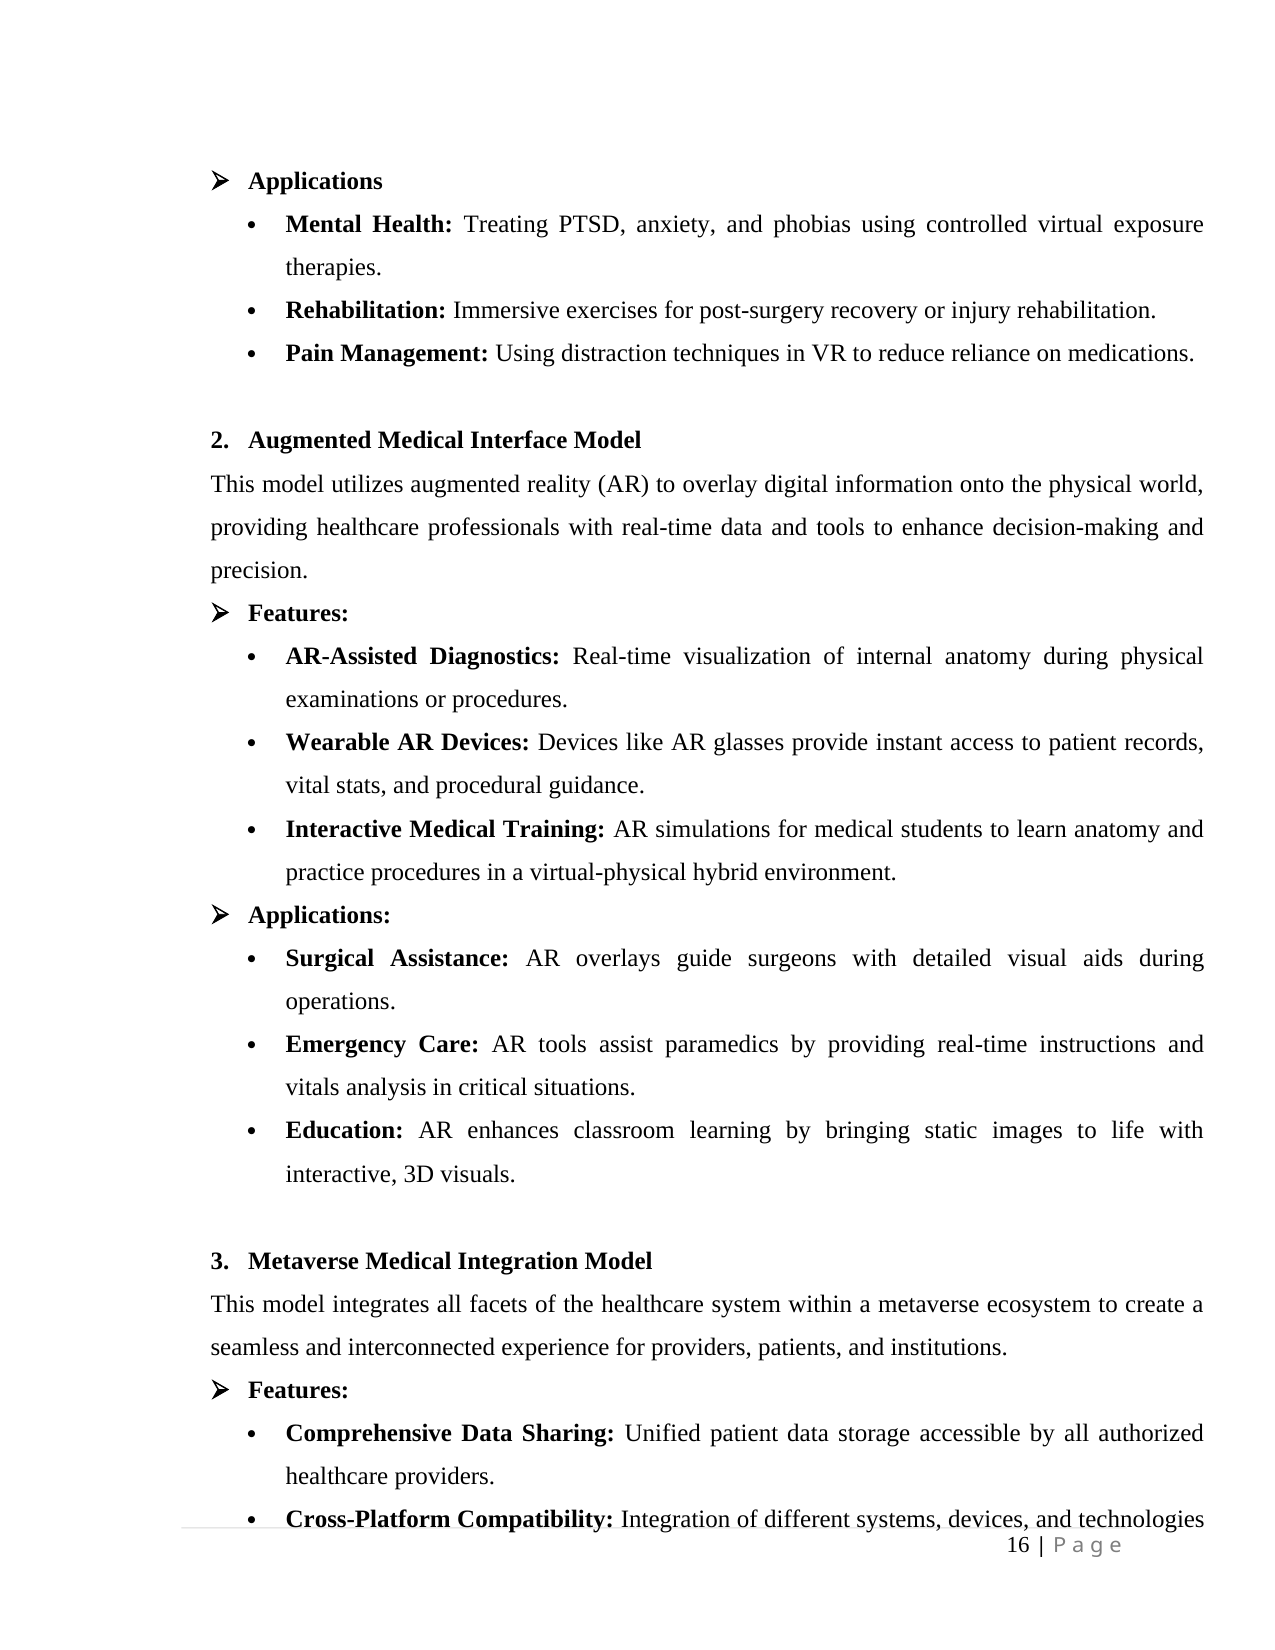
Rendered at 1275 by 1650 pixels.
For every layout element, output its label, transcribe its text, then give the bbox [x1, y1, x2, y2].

text This model utilizes augmented reality (AR) to overlay digital information onto the physical world, providing healthcare professionals with real-time data and tools to enhance decision-making and precision. [210, 469, 1205, 584]
list Comprehensive Data Sharing: Unified patient data storage accessible by all authorized healthcare providers. [248, 1418, 1205, 1490]
list AR-Assisted Diagnostics: Real-time visualization of internal anatomy during physical examinations or procedures. [248, 641, 1205, 713]
list Augmented Medical Interface Model [210, 426, 1205, 454]
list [248, 1504, 1205, 1533]
list Features: [210, 1375, 1205, 1404]
list Pain Management: Using distraction techniques in VR to reduce reliance on medications. [248, 338, 1205, 367]
list Interactive Medical Training: AR simulations for medical students to learn anatomy and practice procedures in a virtual-physical hybrid environment. [248, 814, 1205, 886]
list Education: AR enhances classroom learning by bringing static images to life with interactive, 3D visuals. [248, 1116, 1205, 1187]
list Rehabilitation: Immersive exercises for post-surgery recovery or injury rehabilitation. [248, 295, 1205, 324]
list Features: [210, 598, 1205, 627]
list Mental Health: Treating PTSD, anxiety, and phobias using controlled virtual exposure therapies. [248, 209, 1205, 281]
list Applications: [210, 900, 1205, 929]
list Metaverse Medical Integration Model [210, 1246, 1205, 1274]
list Emergency Care: AR tools assist paramedics by providing real-time instructions and vitals analysis in critical situations. [248, 1029, 1205, 1101]
list Surgical Assistance: AR overlays guide surgeons with detailed visual aids during operations. [248, 943, 1205, 1015]
text This model integrates all facets of the healthcare system within a metaverse ecosystem to create a seamless and interconnected experience for providers, patients, and institutions. [210, 1289, 1205, 1361]
list Applications [210, 166, 1205, 195]
list Wearable AR Devices: Devices like AR glasses provide instant access to patient records, vital stats, and procedural guidance. [248, 727, 1205, 799]
